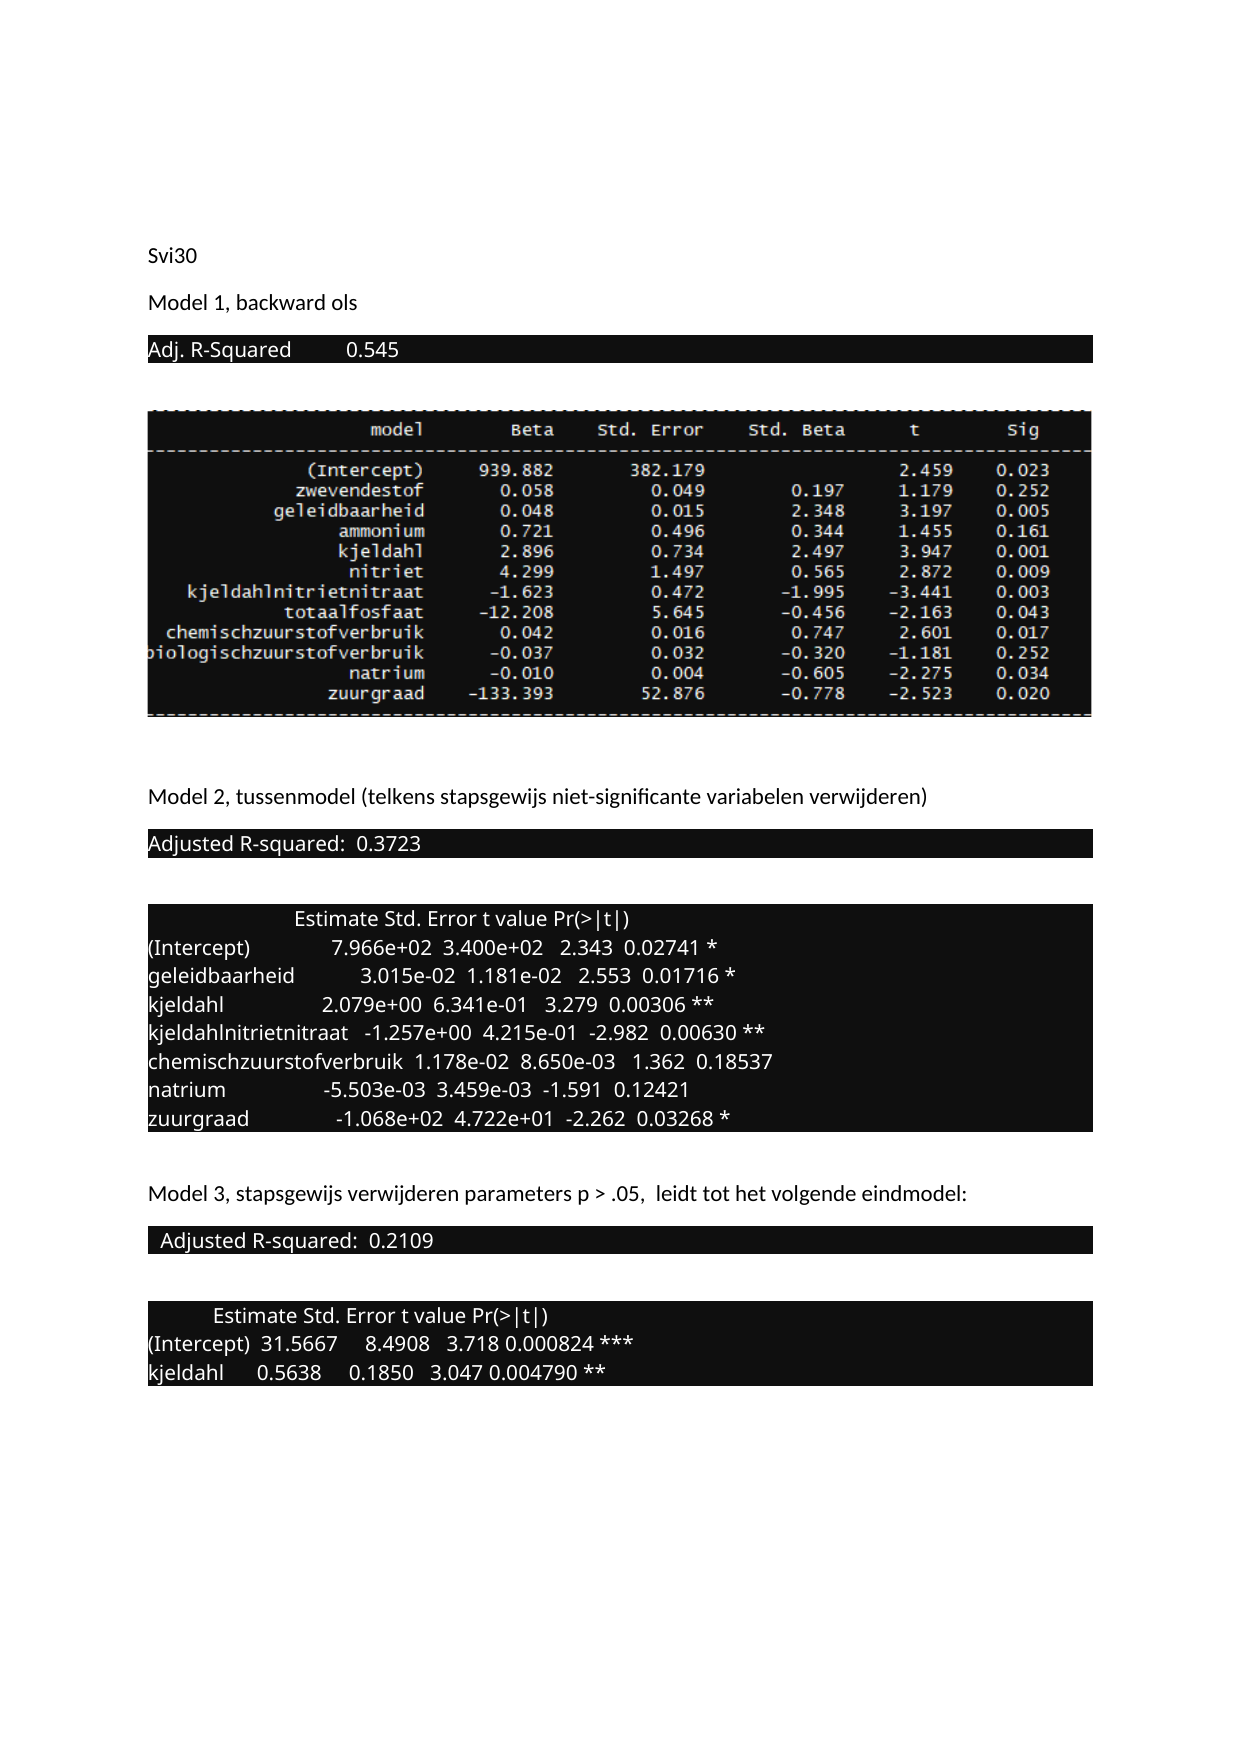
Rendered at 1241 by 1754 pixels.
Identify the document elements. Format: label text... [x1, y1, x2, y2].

text geleidbaarheid 3.015e-02 1.181e-02 2.553 0.01716 * [148, 961, 1093, 990]
picture [147, 410, 1092, 717]
text Adjusted R-squared: 0.3723 [148, 829, 1093, 858]
text kjeldahl 0.5638 0.1850 3.047 0.004790 ** [148, 1358, 1093, 1386]
text chemischzuurstofverbruik 1.178e-02 8.650e-03 1.362 0.18537 [148, 1047, 1093, 1075]
text zuurgraad -1.068e+02 4.722e+01 -2.262 0.03268 * [148, 1104, 1093, 1132]
text Svi30 [148, 241, 1093, 269]
text kjeldahlnitrietnitraat -1.257e+00 4.215e-01 -2.982 0.00630 ** [148, 1018, 1093, 1047]
text Estimate Std. Error t value Pr(>|t|) [148, 904, 1093, 933]
text Model 1, backward ols [148, 288, 1093, 316]
text (Intercept) 31.5667 8.4908 3.718 0.000824 *** [148, 1329, 1093, 1358]
text kjeldahl 2.079e+00 6.341e-01 3.279 0.00306 ** [148, 990, 1093, 1018]
text Model 2, tussenmodel (telkens stapsgewijs niet-significante variabelen verwijderen) [148, 782, 1093, 810]
text Adjusted R-squared: 0.2109 [148, 1226, 1093, 1254]
text Estimate Std. Error t value Pr(>|t|) [148, 1301, 1093, 1329]
text Model 3, stapsgewijs verwijderen parameters p > .05, leidt tot het volgende eindmodel: [148, 1179, 1093, 1207]
text natrium -5.503e-03 3.459e-03 -1.591 0.12421 [148, 1075, 1093, 1104]
text Adj. R-Squared 0.545 [148, 335, 1093, 363]
text (Intercept) 7.966e+02 3.400e+02 2.343 0.02741 * [148, 933, 1093, 961]
